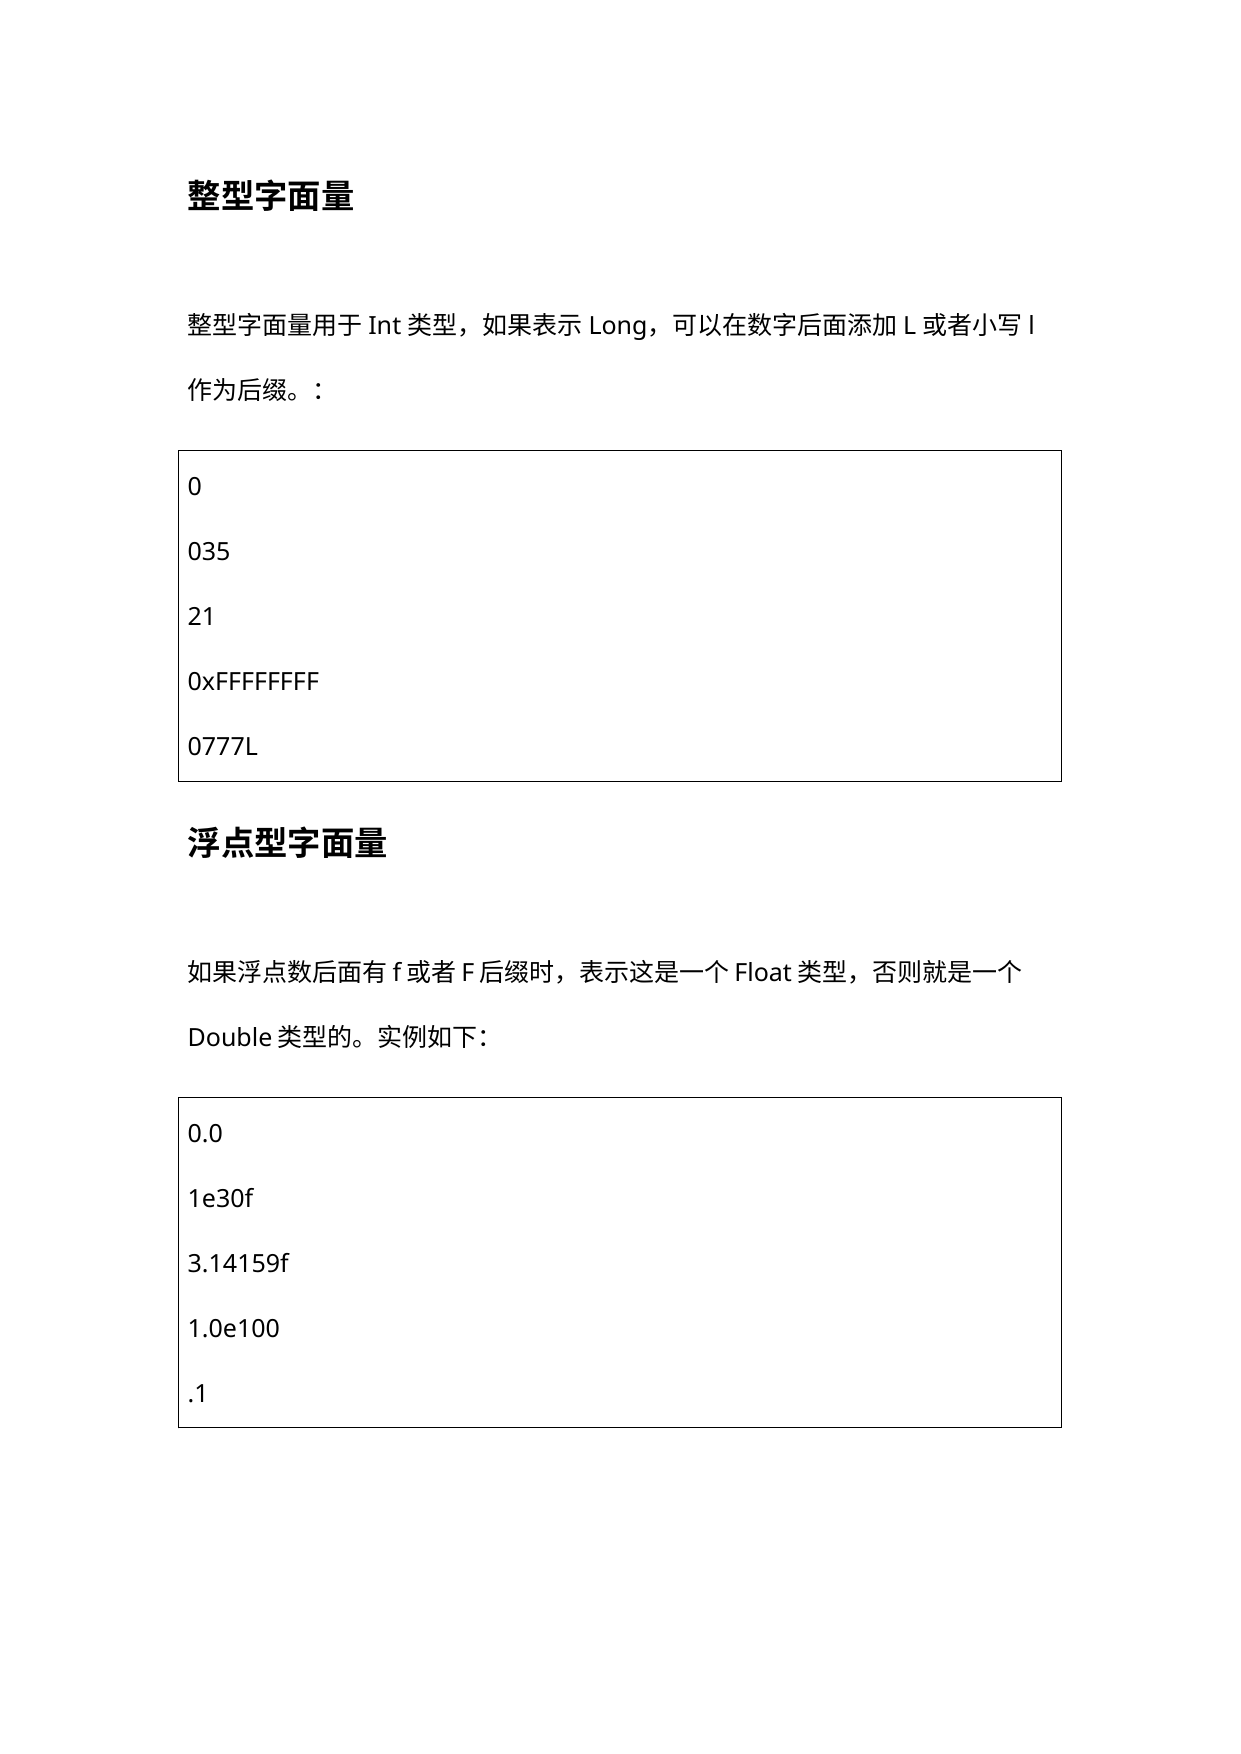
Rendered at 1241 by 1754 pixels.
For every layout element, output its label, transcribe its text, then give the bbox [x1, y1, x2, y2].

subtitle 浮点型字面量 [187, 809, 1053, 874]
text 1.0e100 [187, 1295, 1053, 1357]
text 21 [187, 583, 1053, 648]
subtitle 整型字面量 [187, 162, 1053, 227]
text 3.14159f [187, 1230, 1053, 1295]
text 1e30f [187, 1165, 1053, 1230]
text 如果浮点数后面有f或者F后缀时，表示这是一个Float类型，否则就是一个Double类型的。实例如下： [187, 938, 1053, 1068]
text 0777L [179, 710, 1061, 781]
text .1 [179, 1357, 1061, 1427]
text 0 [179, 451, 1061, 518]
text 整型字面量用于 Int 类型，如果表示 Long，可以在数字后面添加 L 或者小写 l 作为后缀。： [187, 291, 1053, 421]
text 035 [187, 518, 1053, 583]
text 0.0 [179, 1098, 1061, 1165]
text 0xFFFFFFFF [187, 648, 1053, 710]
